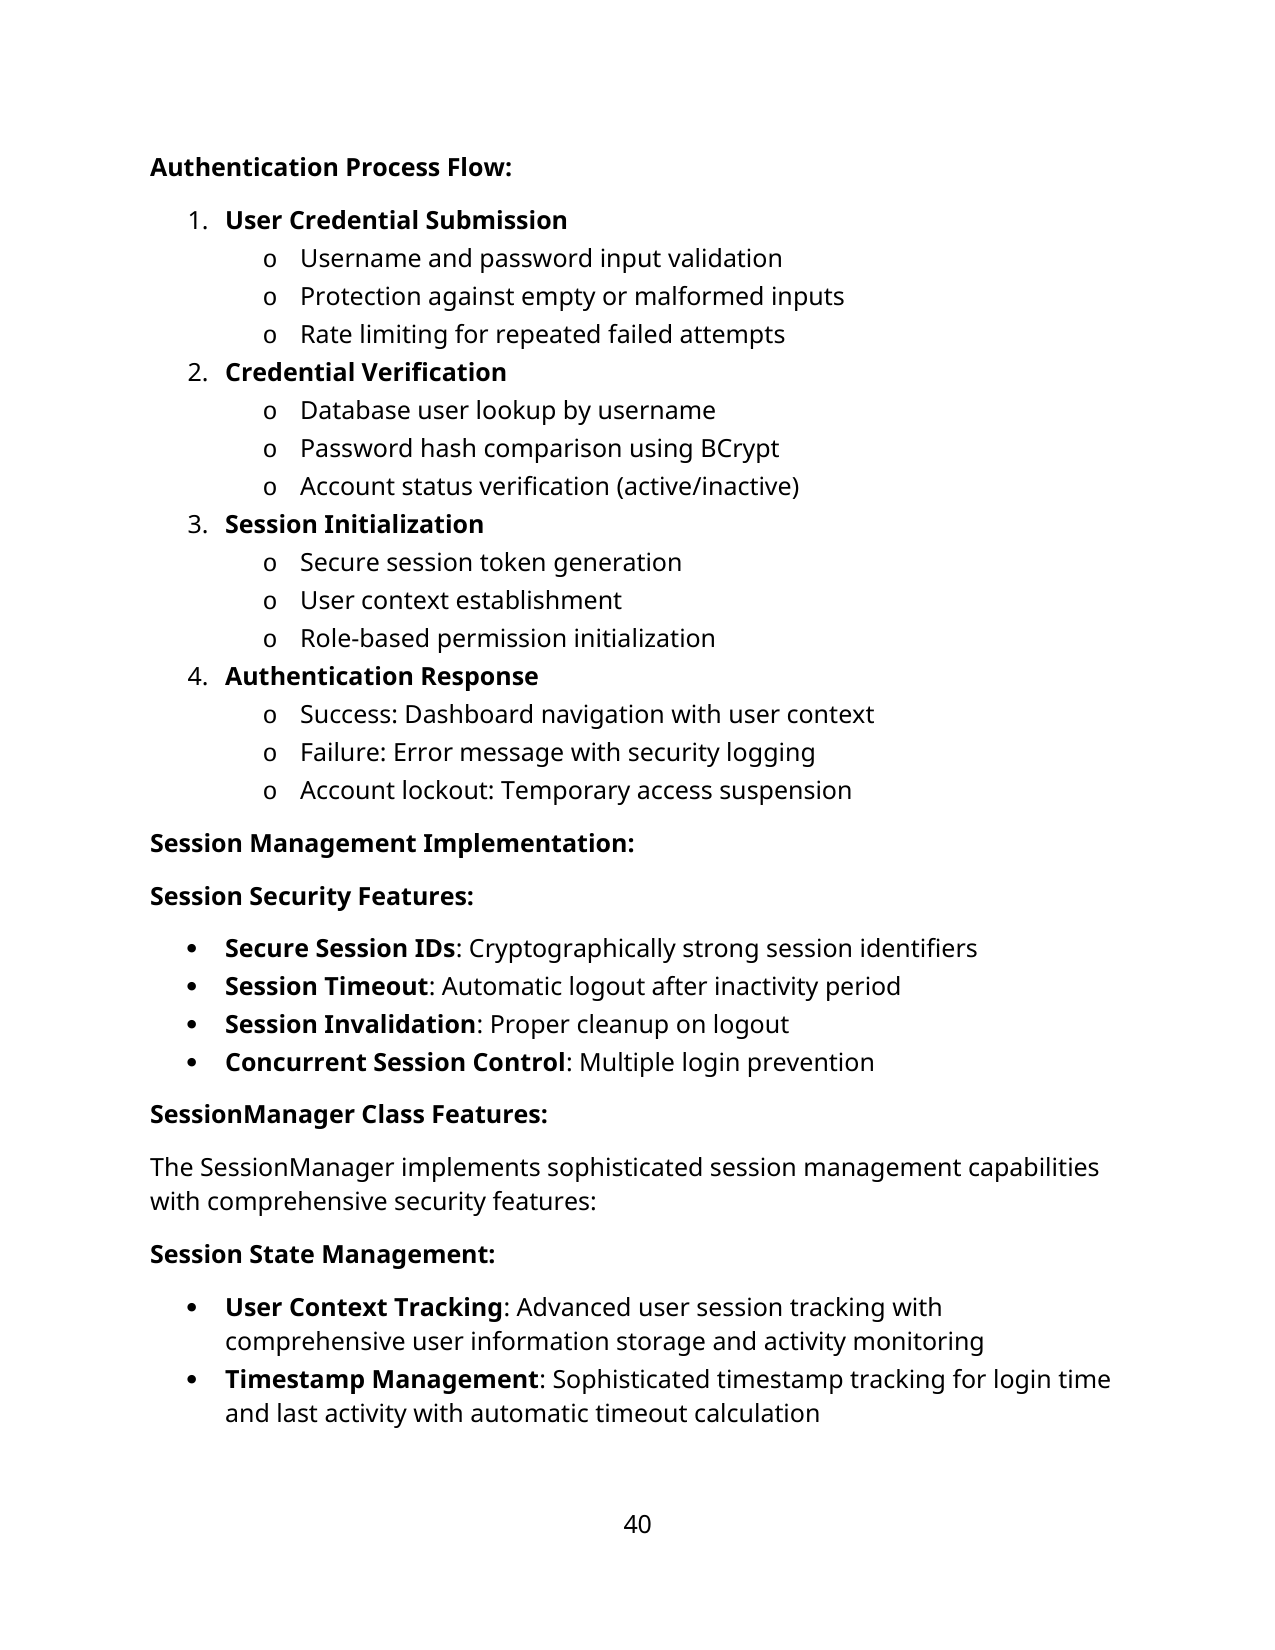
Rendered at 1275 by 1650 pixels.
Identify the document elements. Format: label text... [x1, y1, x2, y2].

list Concurrent Session Control: Multiple login prevention [187, 1044, 1125, 1078]
list Account status verification (active/inactive) [262, 468, 1125, 503]
list Failure: Error message with security logging [262, 734, 1125, 768]
list Username and password input validation [262, 241, 1125, 275]
text Session Management Implementation: [150, 825, 1125, 859]
list Rate limiting for repeated failed attempts [262, 317, 1125, 351]
text Authentication Process Flow: [150, 150, 1125, 184]
list Session Timeout: Automatic logout after inactivity period [187, 969, 1125, 1003]
list Account lockout: Temporary access suspension [262, 772, 1125, 807]
list Protection against empty or malformed inputs [262, 279, 1125, 313]
list Success: Dashboard navigation with user context [262, 696, 1125, 731]
list Secure session token generation [262, 544, 1125, 579]
list User Context Tracking: Advanced user session tracking with comprehensive user information storage and activity monitoring [187, 1290, 1125, 1358]
list Password hash comparison using BCrypt [262, 431, 1125, 465]
text Session State Management: [150, 1237, 1125, 1271]
text SessionManager Class Features: [150, 1097, 1125, 1131]
list Timestamp Management: Sophisticated timestamp tracking for login time and last activity with automatic timeout calculation [187, 1362, 1125, 1430]
list Secure Session IDs: Cryptographically strong session identifiers [187, 931, 1125, 965]
text Session Security Features: [150, 878, 1125, 912]
list Authentication Response [187, 658, 1125, 692]
list Session Invalidation: Proper cleanup on logout [187, 1007, 1125, 1041]
list User context establishment [262, 582, 1125, 617]
list Role-based permission initialization [262, 620, 1125, 655]
list User Credential Submission [187, 203, 1125, 237]
list Session Initialization [187, 507, 1125, 541]
list Credential Verification [187, 355, 1125, 389]
list Database user lookup by username [262, 392, 1125, 427]
text The SessionManager implements sophisticated session management capabilities with comprehensive security features: [150, 1150, 1125, 1218]
